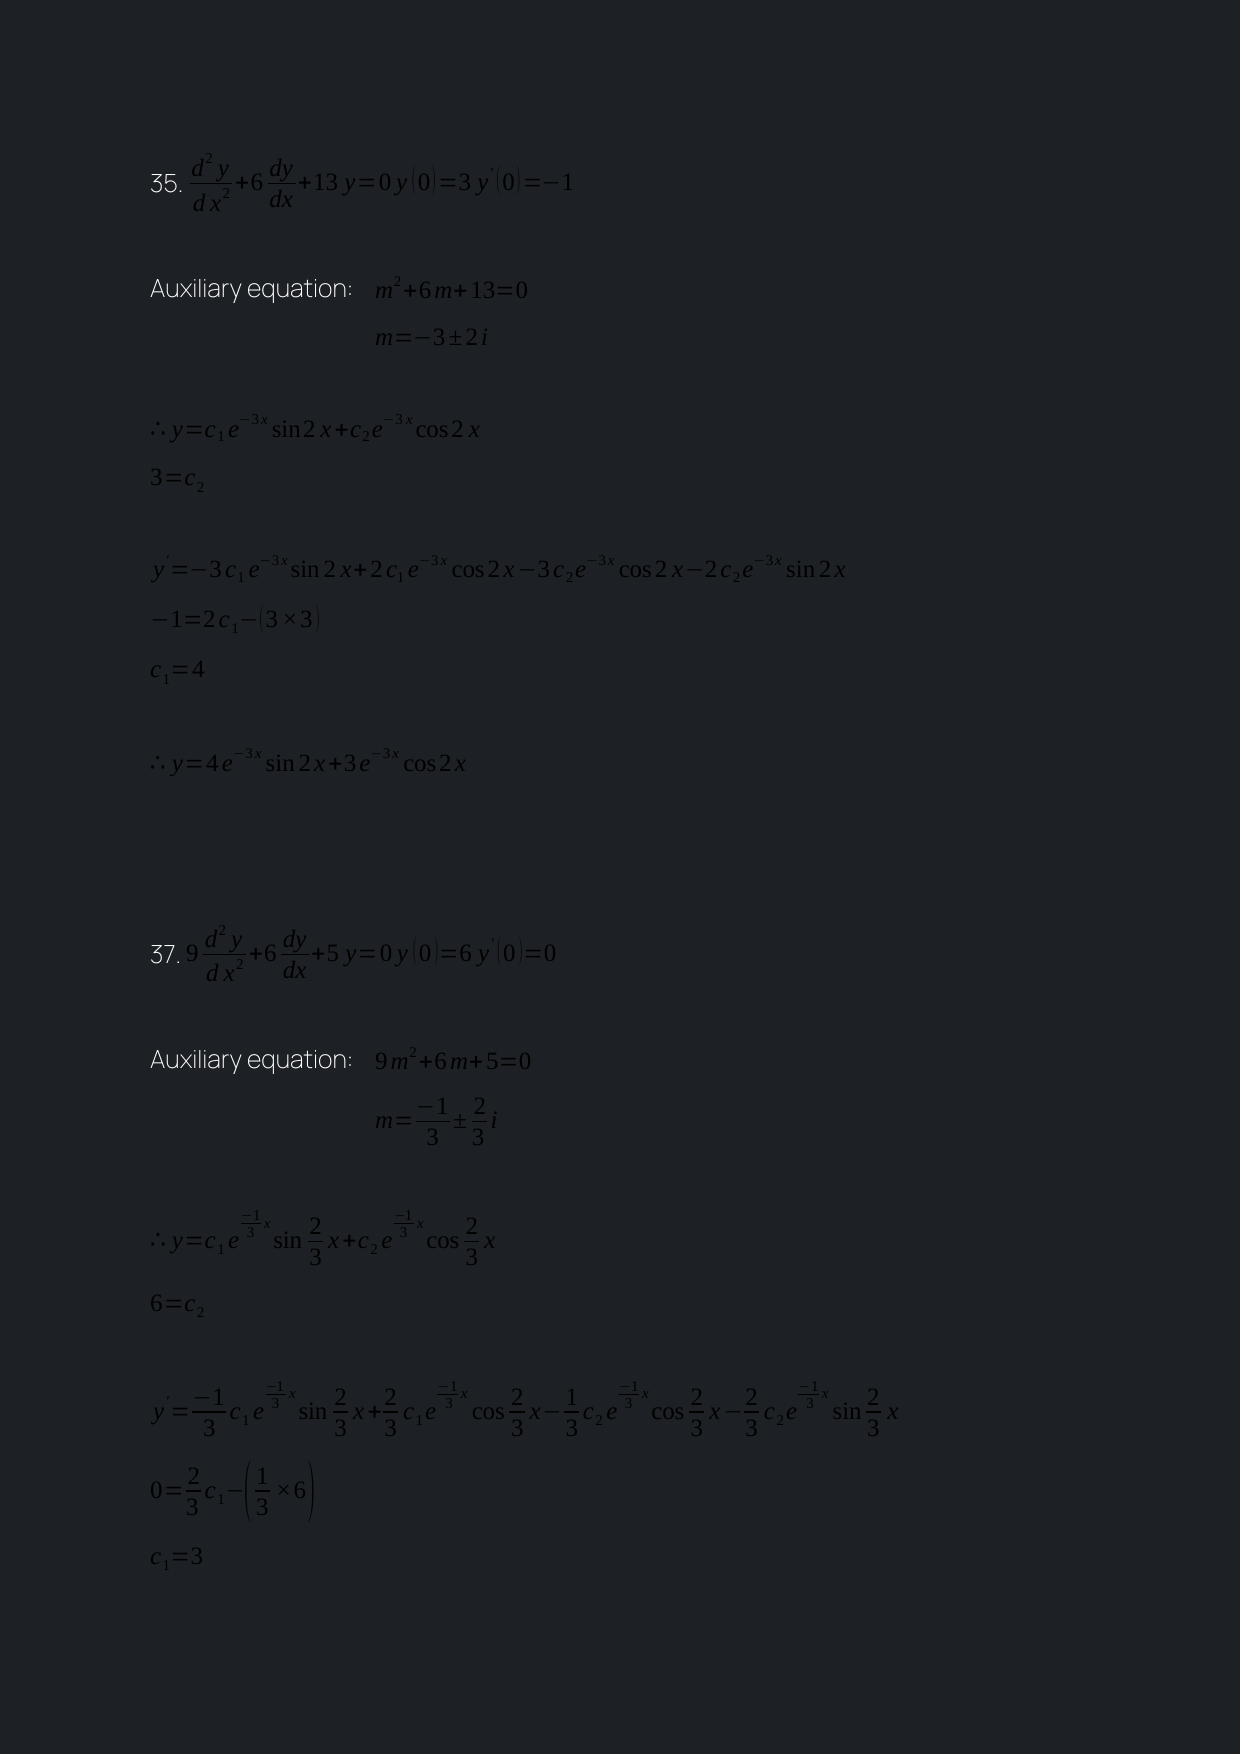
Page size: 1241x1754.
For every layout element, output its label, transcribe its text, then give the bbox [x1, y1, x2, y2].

text 37. [150, 921, 1090, 987]
text 35. [150, 150, 1090, 216]
text Auxiliary equation: [150, 271, 1090, 305]
text Auxiliary equation: [150, 1041, 1090, 1076]
